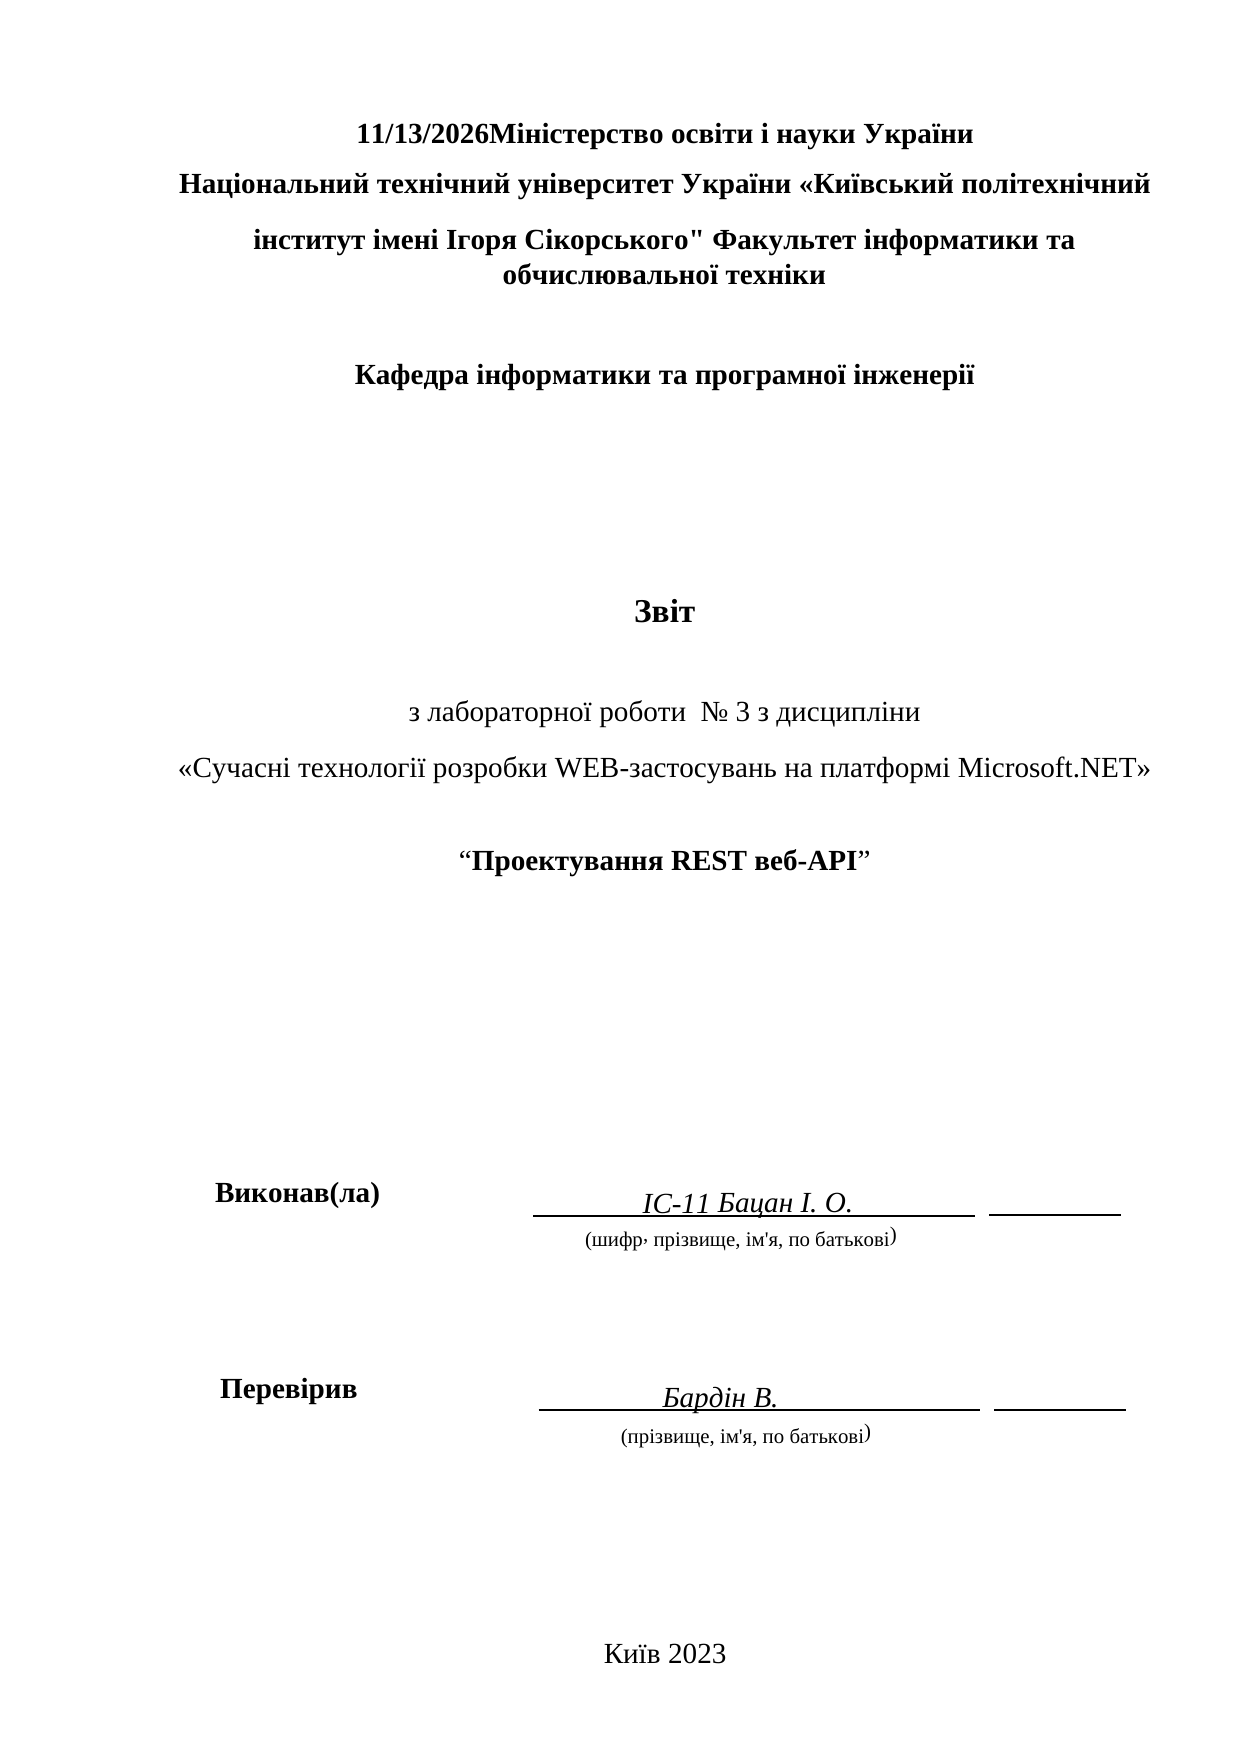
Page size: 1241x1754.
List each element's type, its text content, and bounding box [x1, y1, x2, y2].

text Київ 2023 [178, 1636, 1151, 1670]
text з лабораторної роботи № 3 з дисципліни [177, 694, 1151, 727]
subtitle Звіт [178, 591, 1151, 630]
text Виконав(ла) [215, 1176, 384, 1209]
text «Сучасні технології розробки WEB-застосувань на платформі Microsoft.NET» “Проектування REST веб-API” [177, 750, 1152, 877]
text Бардін В. [538, 1380, 1169, 1413]
text Перевірив [220, 1371, 362, 1404]
text (шифр, прізвище, ім'я, по батькові) [585, 1222, 1169, 1251]
text (прізвище, ім'я, по батькові) [621, 1419, 1169, 1448]
text Кафедра інформатики та програмної інженерії [177, 357, 1151, 391]
text ІC-11 Бацан І. О. [533, 1185, 1169, 1220]
text 11/15/2023Міністерство освіти і науки України [178, 116, 1151, 149]
text інститут імені Ігоря Сікорського" Факультет інформатики та обчислювальної техніки [177, 222, 1151, 291]
text Національний технічний університет України «Київський політехнічний [178, 166, 1151, 200]
